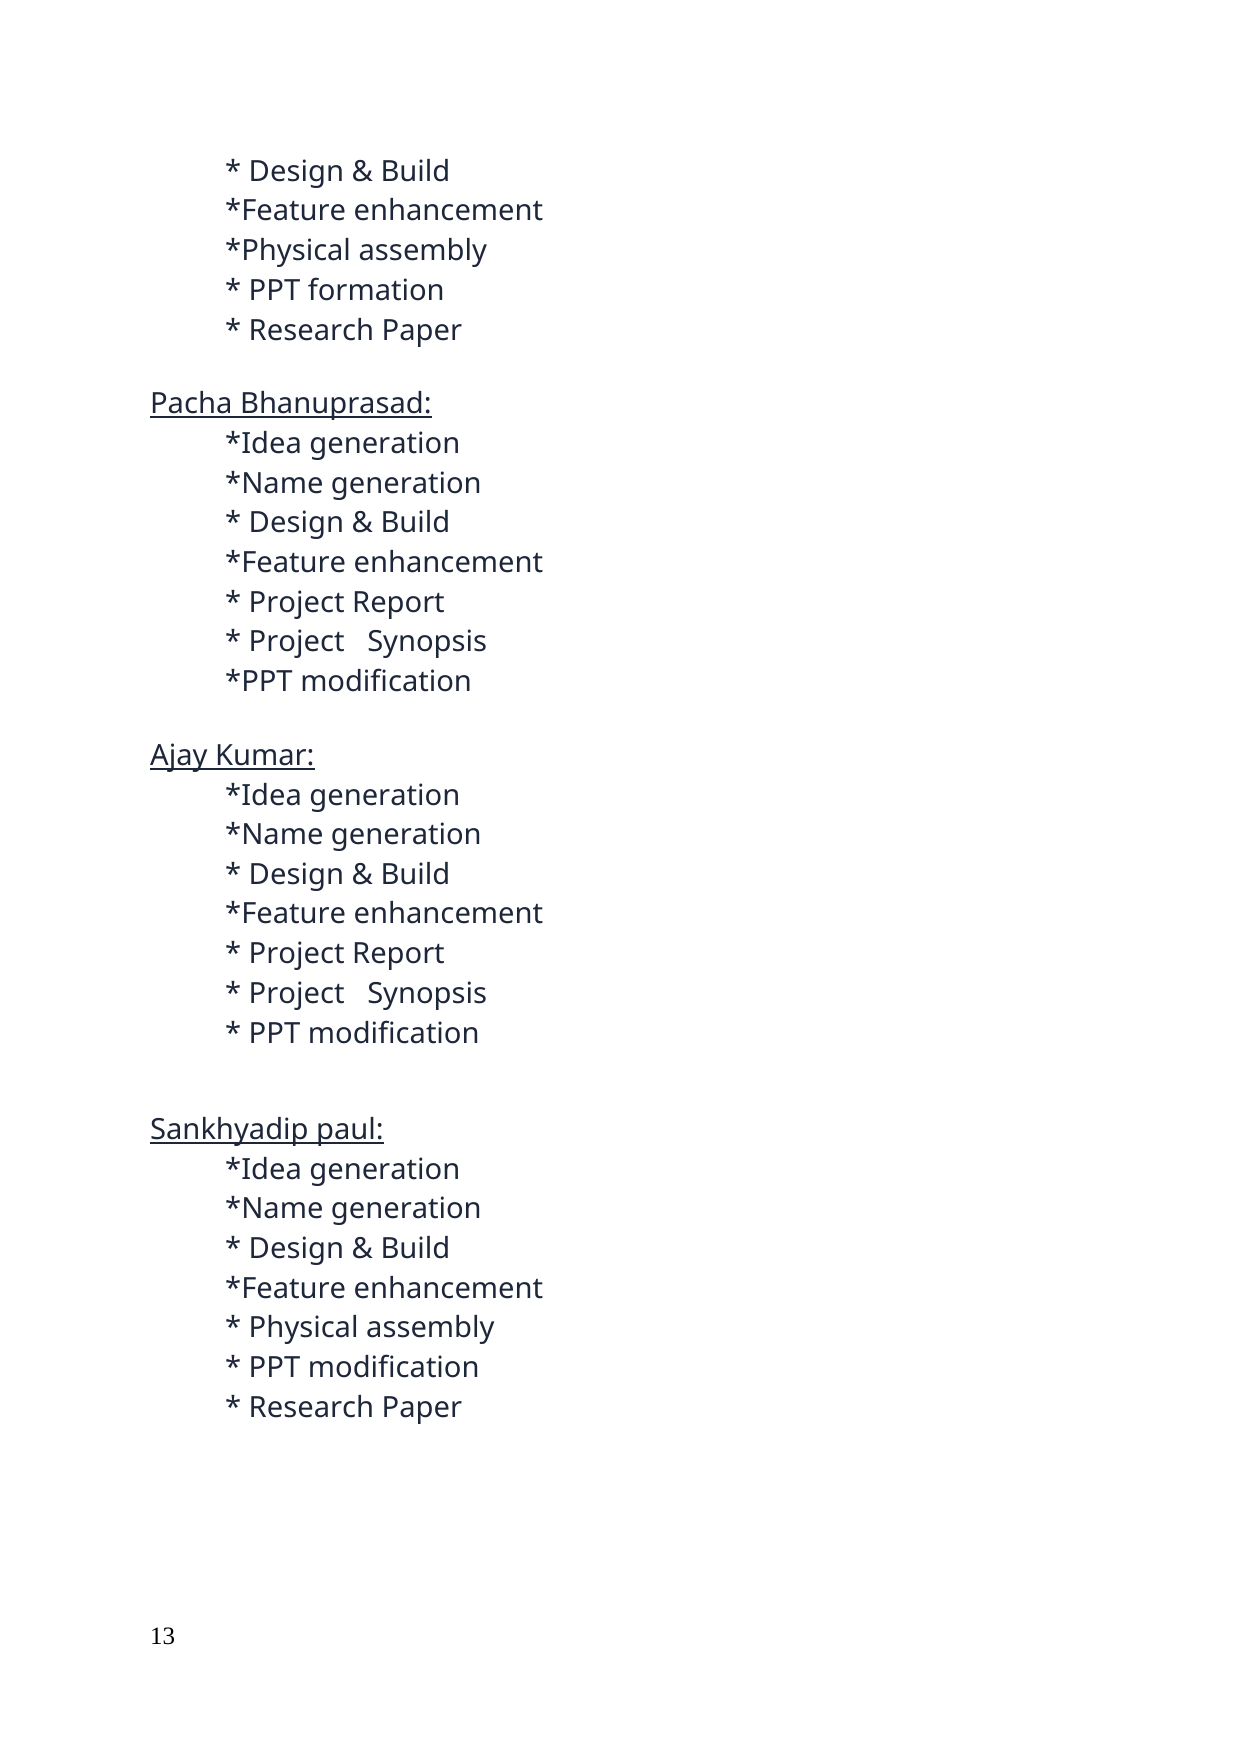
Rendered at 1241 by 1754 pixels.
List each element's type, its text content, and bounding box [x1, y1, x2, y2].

text * Project Synopsis [225, 621, 1090, 660]
text *Feature enhancement [225, 541, 1090, 581]
text *Physical assembly [225, 229, 1090, 269]
text *Idea generation [225, 1148, 1090, 1188]
text *Idea generation [225, 774, 1090, 813]
text *Idea generation [225, 422, 1090, 462]
text * Project Report [225, 581, 1090, 621]
text * Design & Build [225, 150, 1090, 190]
text * Project Synopsis [225, 972, 1090, 1012]
text * Physical assembly [225, 1307, 1090, 1346]
text * Project Report [225, 932, 1090, 972]
text * Research Paper [225, 1386, 1090, 1426]
text * Research Paper [225, 309, 1090, 348]
text * PPT formation [225, 269, 1090, 309]
text *Feature enhancement [225, 1267, 1090, 1307]
text *Name generation [225, 813, 1090, 853]
text * PPT modification [225, 1012, 1090, 1052]
text *Name generation [225, 1188, 1090, 1227]
text Ajay Kumar: [150, 734, 1090, 774]
text *PPT modification [225, 660, 1090, 700]
text *Name generation [225, 462, 1090, 502]
text * Design & Build [225, 502, 1090, 541]
text *Feature enhancement [225, 190, 1090, 229]
text Sankhyadip paul: [150, 1108, 1090, 1148]
text * PPT modification [225, 1346, 1090, 1386]
text * Design & Build [225, 853, 1090, 893]
text * Design & Build [225, 1227, 1090, 1267]
text *Feature enhancement [225, 893, 1090, 932]
text Pacha Bhanuprasad: [150, 382, 1090, 422]
